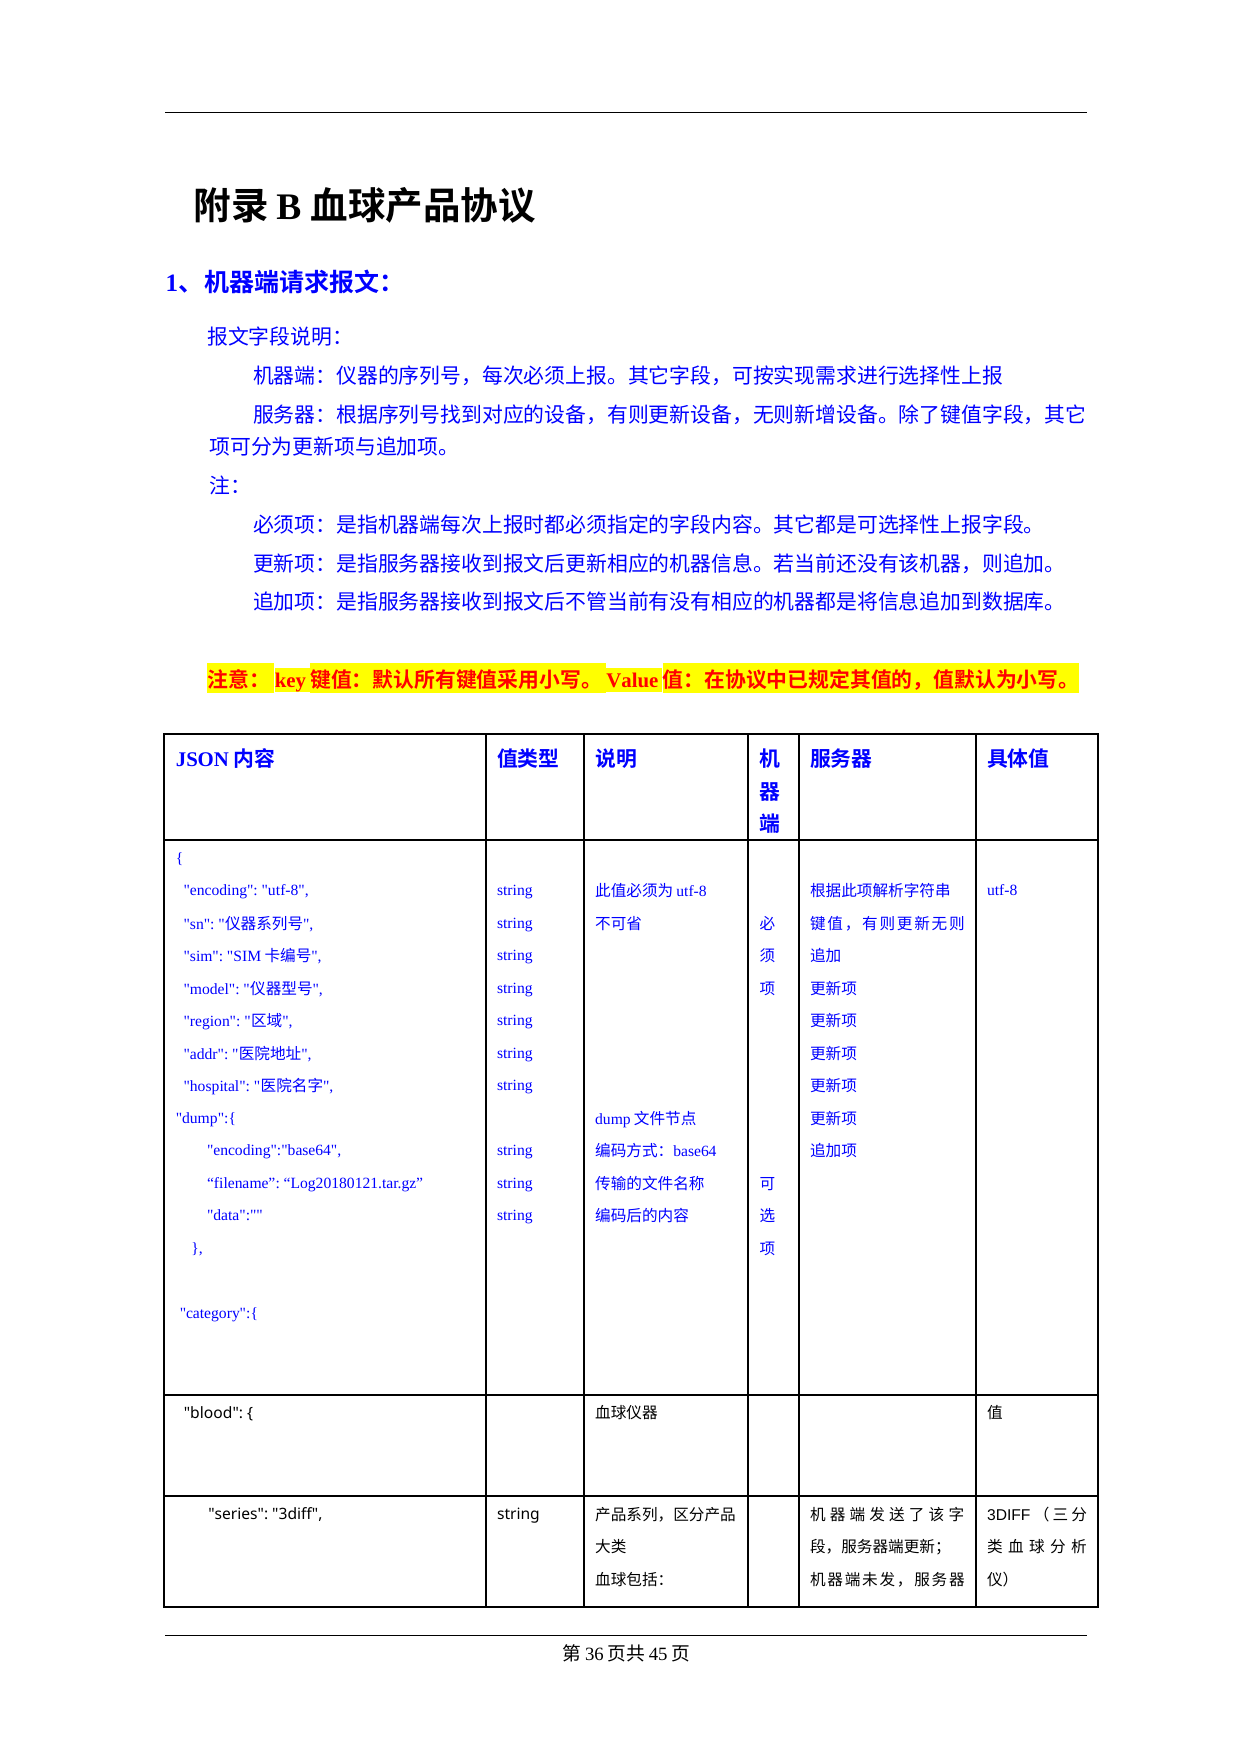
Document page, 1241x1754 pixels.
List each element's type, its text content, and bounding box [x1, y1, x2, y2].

table_header 说明 [585, 735, 747, 839]
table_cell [585, 1497, 747, 1606]
table_cell [749, 1497, 798, 1606]
text 必须项：是指机器端每次上报时都必须指定的字段内容。其它都是可选择性上报字段。 [165, 507, 1087, 539]
table_cell [749, 1396, 798, 1495]
table_header 具体值 [977, 735, 1097, 839]
table_header 机器端 [749, 735, 798, 839]
table_cell string string string string string string string string string string [487, 841, 583, 1394]
text 追加项：是指服务器接收到报文后不管当前有没有相应的机器都是将信息追加到数据库。 [165, 584, 1087, 617]
subtitle 机器端请求报文： [165, 248, 1087, 313]
table_header JSON内容 [165, 735, 485, 839]
table_header 值类型 [487, 735, 583, 839]
text 注： [165, 468, 1087, 501]
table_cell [800, 1497, 975, 1606]
table_cell 根据此项解析字符串 键值，有则更新无则追加 更新项 更新项 更新项 更新项 更新项 追加项 [800, 841, 975, 1394]
table_cell "blood": { [165, 1396, 485, 1495]
table_cell 必须项 可选项 [749, 841, 798, 1394]
table_cell "series": "3diff", [165, 1497, 485, 1606]
table_cell 血球仪器 [585, 1396, 747, 1495]
table_header 服务器 [800, 735, 975, 839]
table_cell utf-8 [977, 841, 1097, 1394]
table_cell string [487, 1497, 583, 1606]
list 附录B 血球产品协议 [165, 171, 1087, 236]
text 注意： key键值：默认所有键值采用小写。 Value值：在协议中已规定其值的，值默认为小写。 [165, 662, 1087, 694]
text 服务器：根据序列号找到对应的设备，有则更新设备，无则新增设备。除了键值字段，其它项可分为更新项与追加项。 [209, 397, 1087, 462]
table_cell { "encoding": "utf-8", "sn": "仪器系列号", "sim": "SIM卡编号", "model": "仪器型号", "region": "区域", "addr": "医院地址", "hospital": "医院名字", "dump":{ "encoding":"base64", “filename”: “Log20180121.tar.gz” "data":"" }, "category":{ [165, 841, 485, 1394]
table_cell [800, 1396, 975, 1495]
table_cell [487, 1396, 583, 1495]
table_cell 此值必须为utf-8 不可省 dump文件节点 编码方式：base64 传输的文件名称 编码后的内容 [585, 841, 747, 1394]
text 报文字段说明： [165, 319, 1087, 352]
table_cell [977, 1497, 1097, 1606]
text 机器端：仪器的序列号，每次必须上报。其它字段，可按实现需求进行选择性上报 [209, 358, 1087, 391]
text 更新项：是指服务器接收到报文后更新相应的机器信息。若当前还没有该机器，则追加。 [165, 546, 1087, 578]
table_cell 值 [977, 1396, 1097, 1495]
